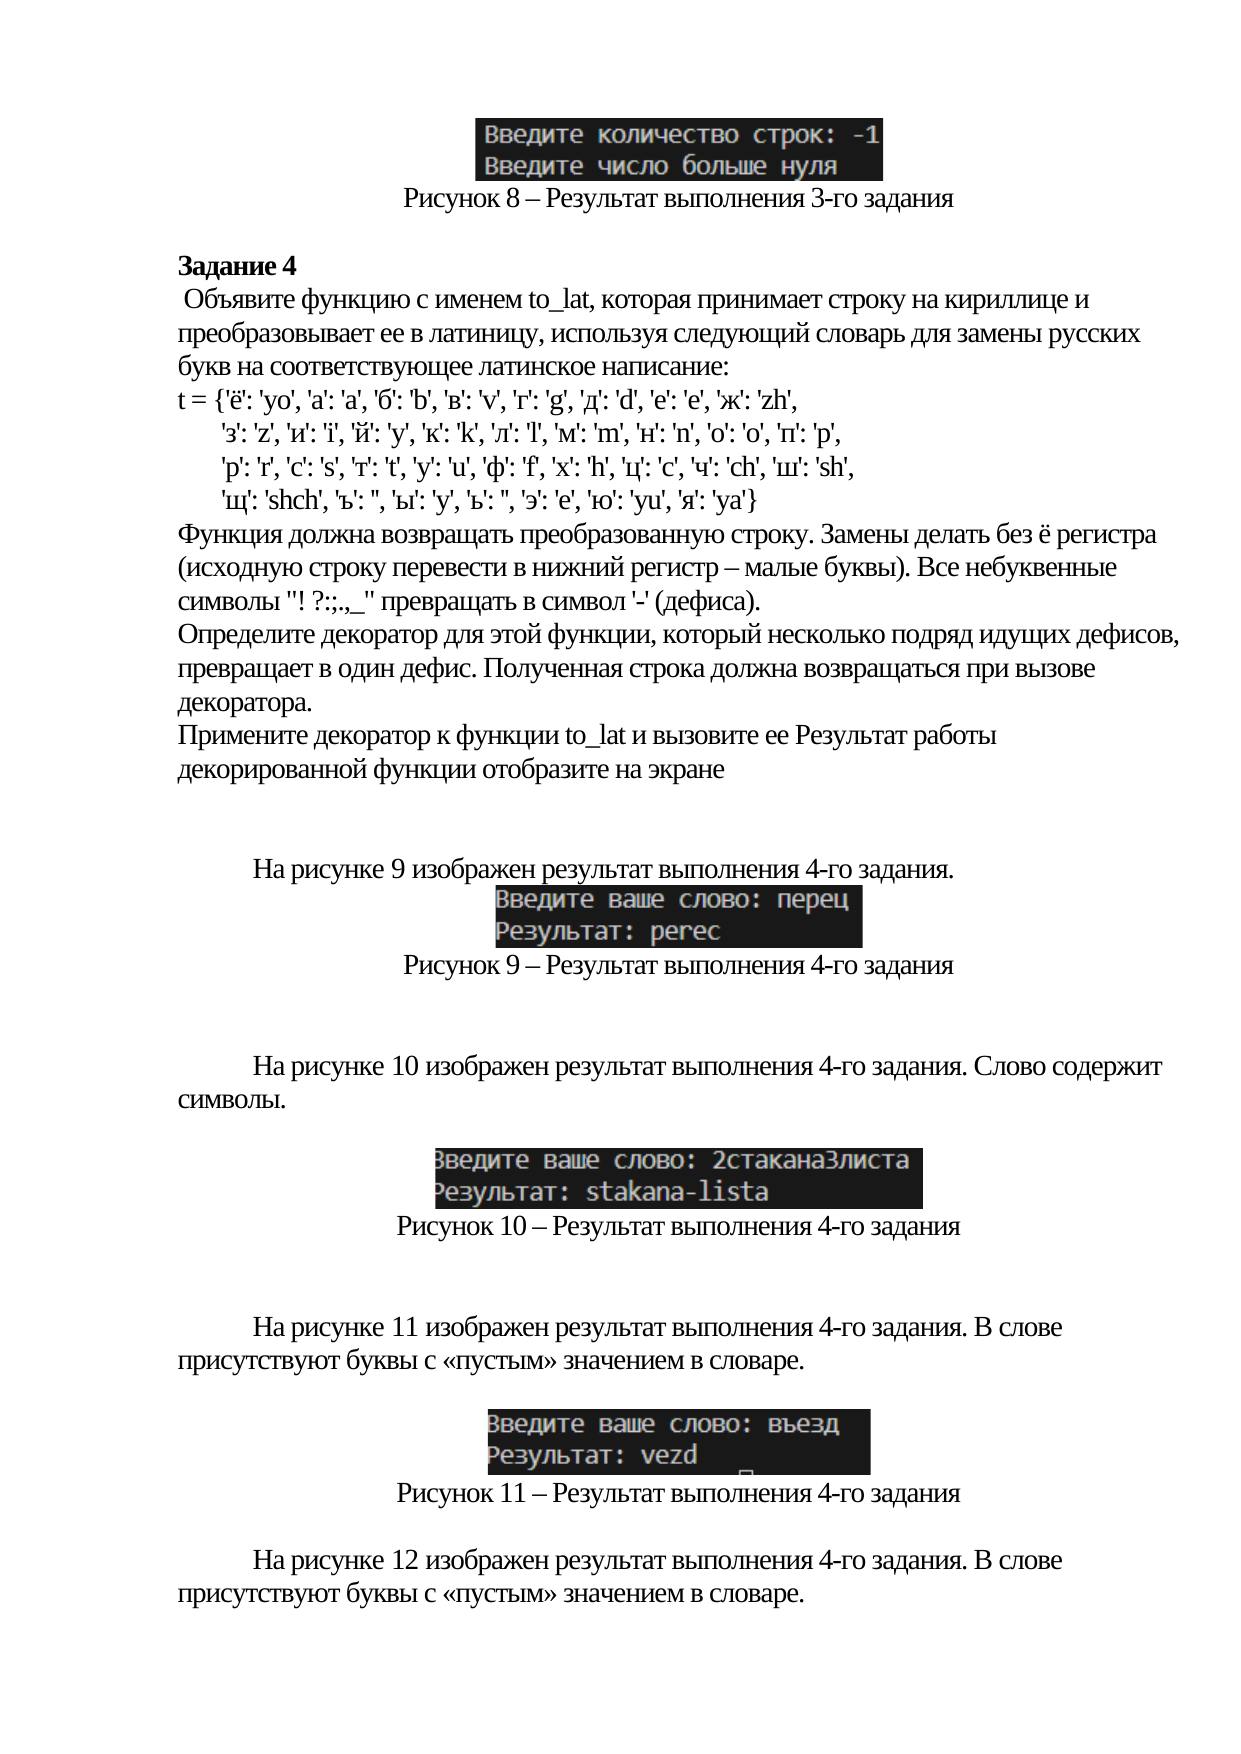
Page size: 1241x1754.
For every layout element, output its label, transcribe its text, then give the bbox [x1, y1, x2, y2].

text На рисунке 9 изображен результат выполнения 4-го задания. [177, 851, 1181, 885]
text t = {'ё': 'yo', 'а': 'a', 'б': 'b', 'в': 'v', 'г': 'g', 'д': 'd', 'е': 'e', 'ж': 'zh', [177, 382, 1181, 415]
text Определите декоратор для этой функции, который несколько подряд идущих дефисов, превращает в один дефис. Полученная строка должна возвращаться при вызове декоратора. [177, 617, 1181, 717]
text На рисунке 11 изображен результат выполнения 4-го задания. В слове присутствуют буквы с «пустым» значением в словаре. [177, 1309, 1181, 1376]
text Рисунок 8 – Результат выполнения 3-го задания [177, 181, 1181, 214]
text На рисунке 10 изображен результат выполнения 4-го задания. Слово содержит символы. [177, 1048, 1181, 1115]
text На рисунке 12 изображен результат выполнения 4-го задания. В слове присутствуют буквы с «пустым» значением в словаре. [177, 1542, 1181, 1609]
text Задание 4 [177, 248, 1181, 281]
picture [435, 1148, 923, 1209]
text 'р': 'r', 'с': 's', 'т': 't', 'у': 'u', 'ф': 'f', 'х': 'h', 'ц': 'c', 'ч': 'ch', 'ш': 'sh', [177, 449, 1181, 482]
text Функция должна возвращать преобразованную строку. Замены делать без ё регистра (исходную строку перевести в нижний регистр – малые буквы). Все небуквенные символы "! ?:;.,_" превращать в символ '-' (дефиса). [177, 516, 1181, 617]
picture [495, 885, 863, 948]
text Примените декоратор к функции to_lat и вызовите ее Результат работы декорированной функции отобразите на экране [177, 717, 1181, 784]
text Рисунок 9 – Результат выполнения 4-го задания [177, 947, 1181, 981]
text 'з': 'z', 'и': 'i', 'й': 'y', 'к': 'k', 'л': 'l', 'м': 'm', 'н': 'n', 'о': 'o', 'п': 'p', [177, 415, 1181, 449]
picture [487, 1409, 871, 1475]
text Объявите функцию с именем to_lat, которая принимает строку на кириллице и преобразовывает ее в латиницу, используя следующий словарь для замены русских букв на соответствующее латинское написание: [177, 281, 1181, 382]
text 'щ': 'shch', 'ъ': '', 'ы': 'y', 'ь': '', 'э': 'e', 'ю': 'yu', 'я': 'ya'} [177, 482, 1181, 516]
text Рисунок 11 – Результат выполнения 4-го задания [177, 1475, 1181, 1508]
picture [475, 118, 884, 181]
text Рисунок 10 – Результат выполнения 4-го задания [177, 1208, 1181, 1242]
